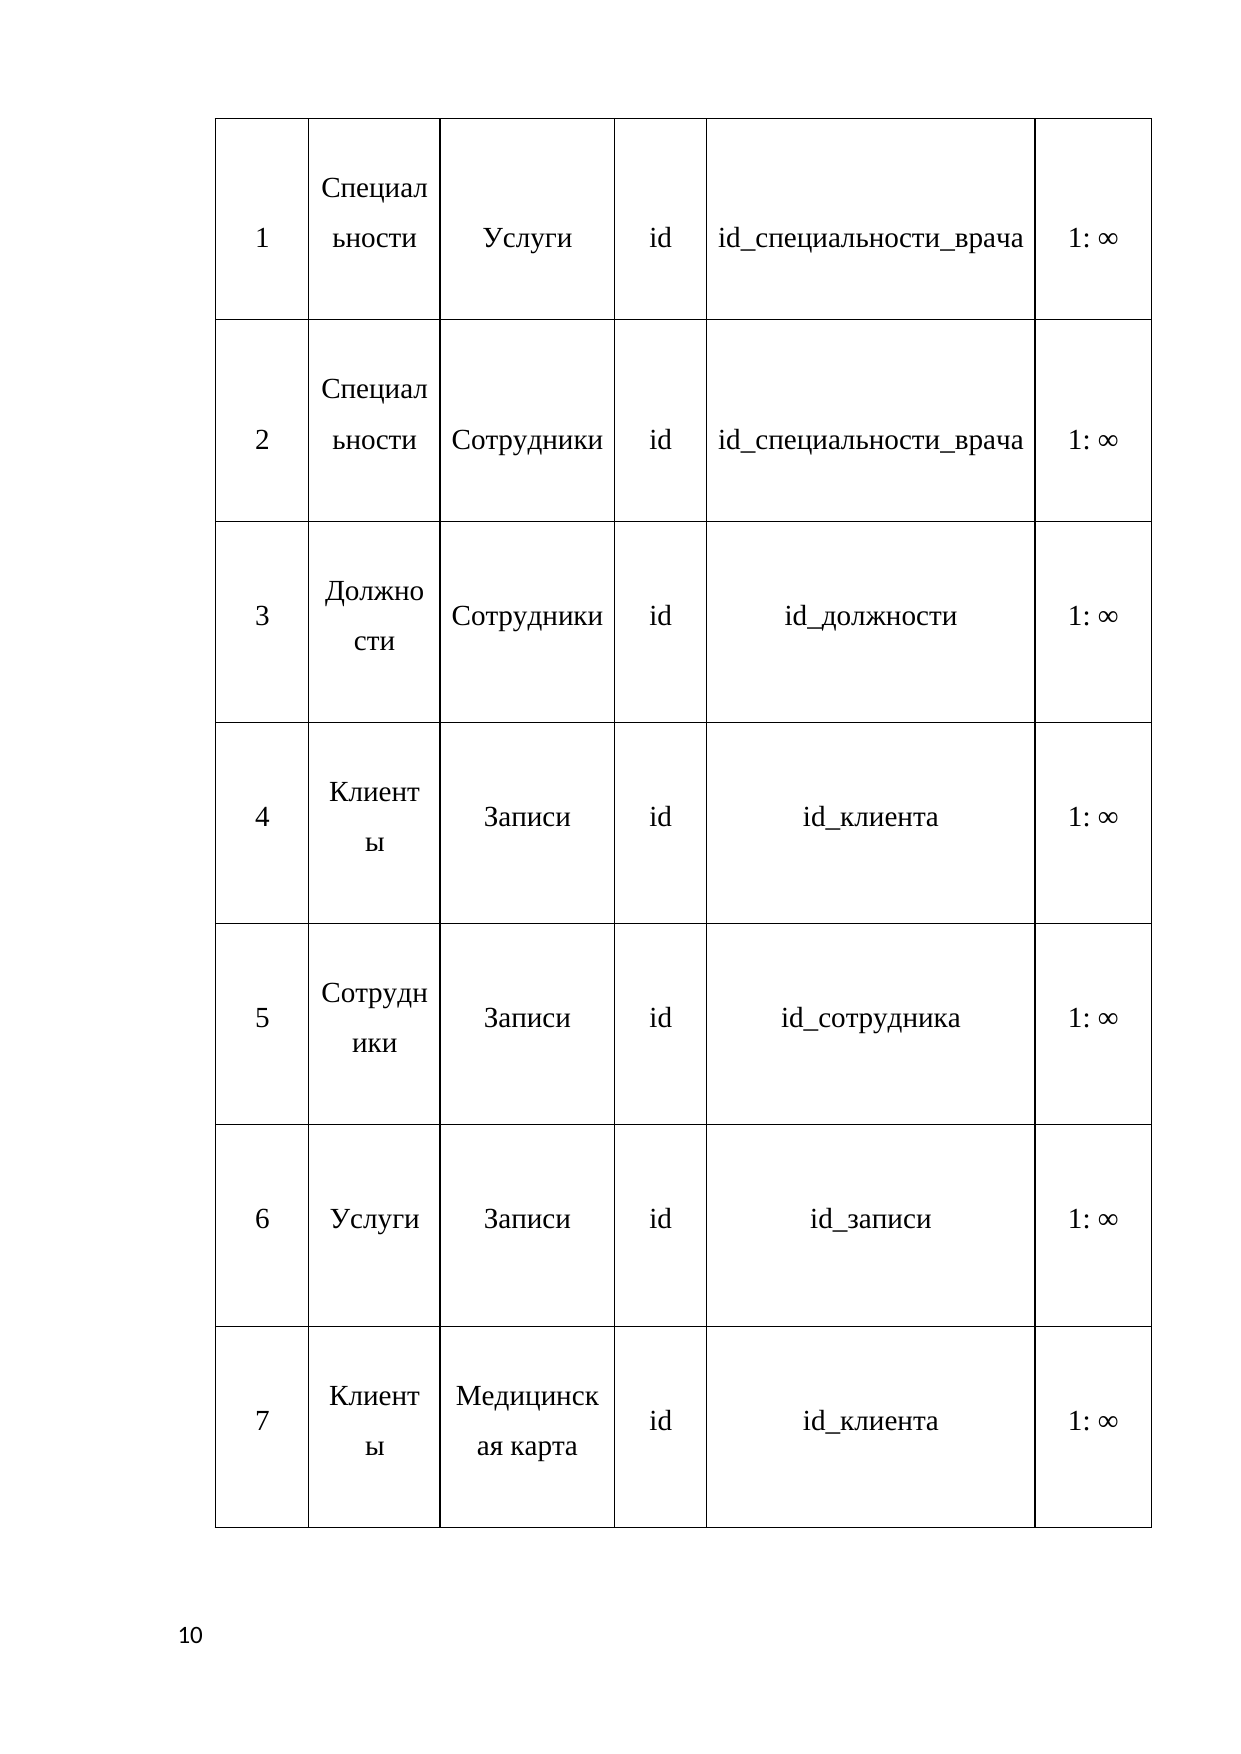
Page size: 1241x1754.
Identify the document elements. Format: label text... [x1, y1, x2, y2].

table_cell id_сотрудника [707, 924, 1034, 1124]
table_cell Записи [441, 1125, 614, 1326]
table_cell id [615, 522, 706, 722]
table_cell 1: ∞ [1036, 924, 1151, 1124]
table_cell 1 [216, 119, 308, 319]
table_cell Услуги [441, 119, 614, 319]
table_cell 4 [216, 723, 308, 923]
table_cell 3 [216, 522, 308, 722]
table_cell 1: ∞ [1036, 119, 1151, 319]
table_cell id_клиента [707, 1327, 1034, 1527]
table_cell id [615, 1125, 706, 1326]
table_cell Клиенты [309, 723, 439, 923]
table_cell id [615, 723, 706, 923]
table_cell Сотрудники [441, 522, 614, 722]
table_cell id_специальности_врача [707, 119, 1034, 319]
table_cell Сотрудники [309, 924, 439, 1124]
table_cell Клиенты [309, 1327, 439, 1527]
table_cell id [615, 924, 706, 1124]
table_cell id [615, 1327, 706, 1527]
table_cell Сотрудники [441, 320, 614, 521]
table_cell 1: ∞ [1036, 1125, 1151, 1326]
table_cell 5 [216, 924, 308, 1124]
table_cell Должности [309, 522, 439, 722]
table_cell 2 [216, 320, 308, 521]
table_cell id_записи [707, 1125, 1034, 1326]
table_cell id_должности [707, 522, 1034, 722]
table_cell id_клиента [707, 723, 1034, 923]
table_cell Записи [441, 723, 614, 923]
table_cell 1: ∞ [1036, 1327, 1151, 1527]
table_cell id [615, 119, 706, 319]
table_cell id [615, 320, 706, 521]
table_cell Специальности [309, 119, 439, 319]
table_cell 1: ∞ [1036, 522, 1151, 722]
table_cell 1: ∞ [1036, 723, 1151, 923]
table_cell Записи [441, 924, 614, 1124]
table_cell Специальности [309, 320, 439, 521]
table_cell Медицинская карта [441, 1327, 614, 1527]
table_cell id_специальности_врача [707, 320, 1034, 521]
table_cell Услуги [309, 1125, 439, 1326]
table_cell 1: ∞ [1036, 320, 1151, 521]
table_cell 6 [216, 1125, 308, 1326]
table_cell 7 [216, 1327, 308, 1527]
